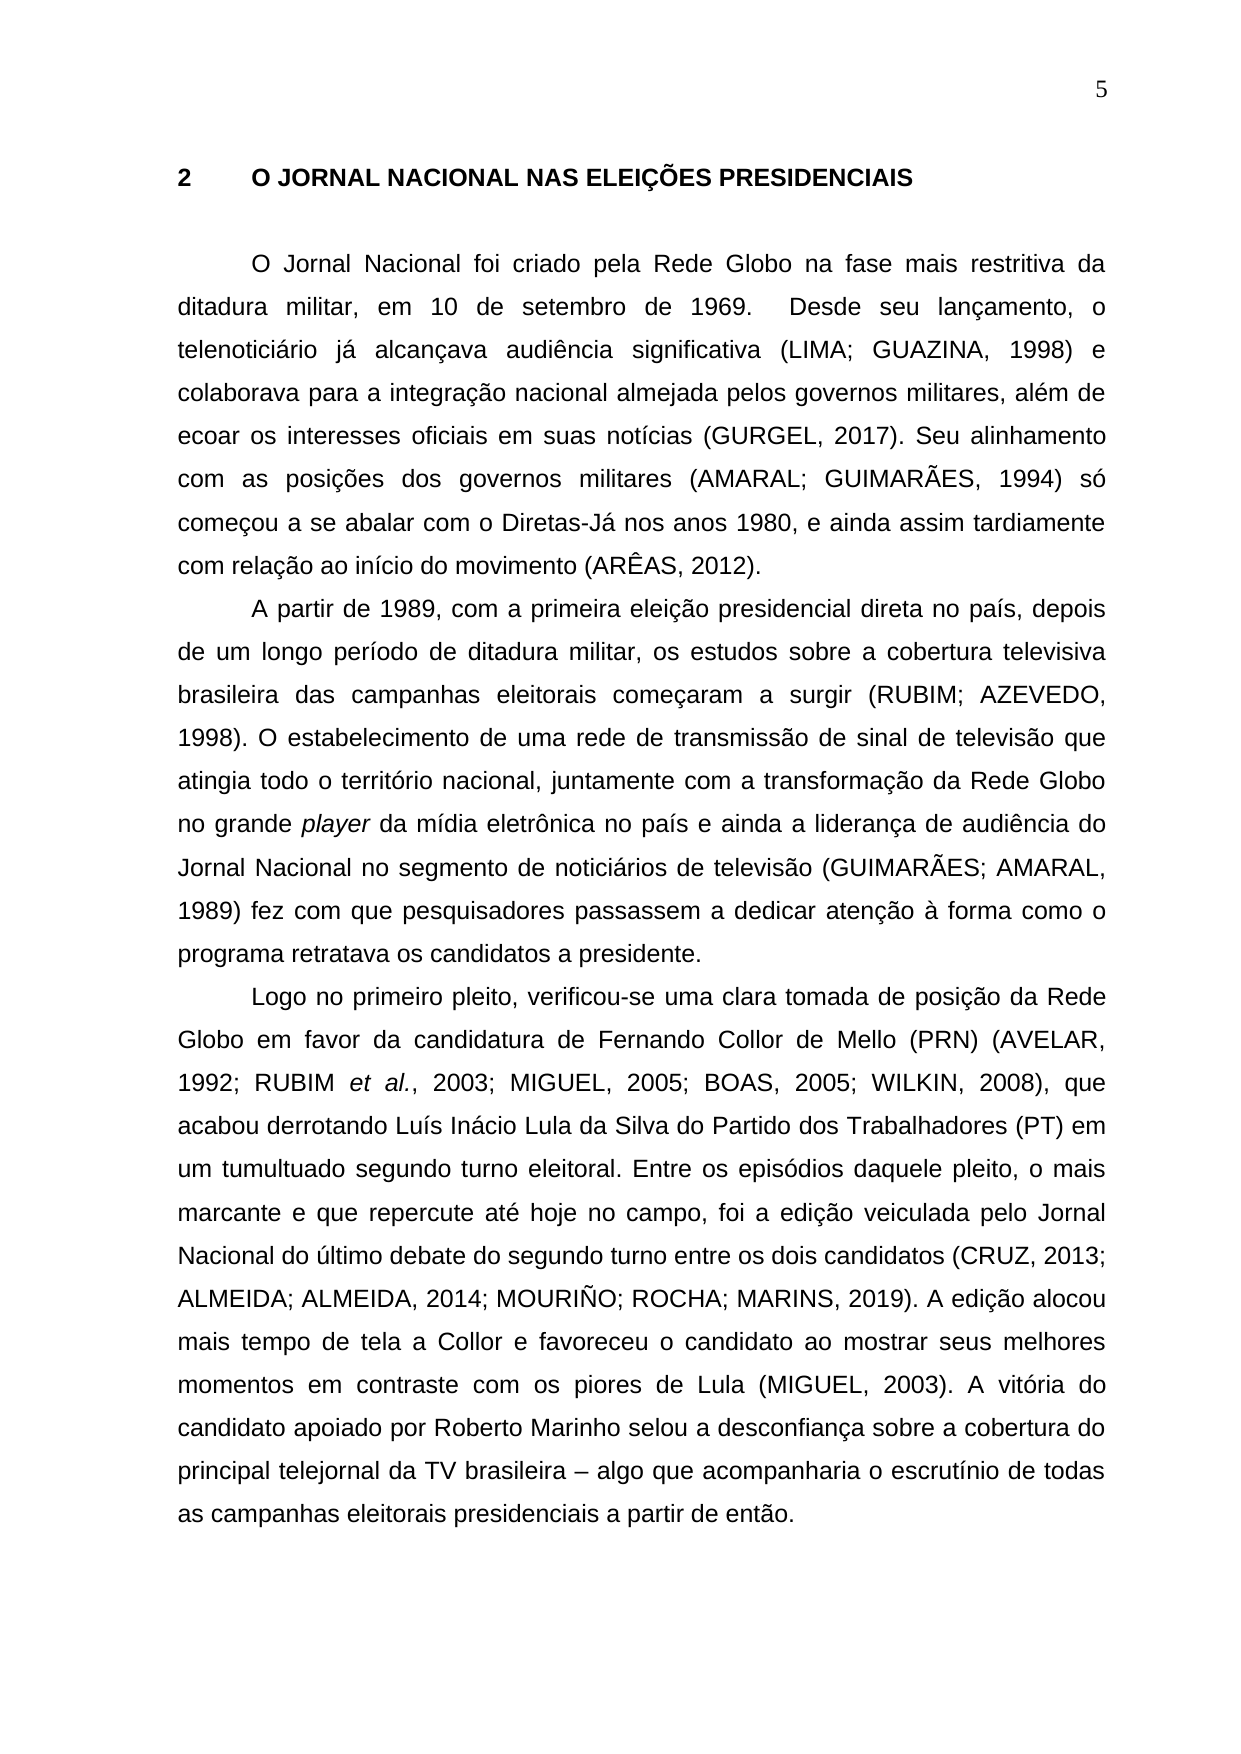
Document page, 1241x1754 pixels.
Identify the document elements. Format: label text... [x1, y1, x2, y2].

text A partir de 1989, com a primeira eleição presidencial direta no país, depois de um longo período de ditadura militar, os estudos sobre a cobertura televisiva brasileira das campanhas eleitorais começaram a surgir (RUBIM; AZEVEDO, 1998). O estabelecimento de uma rede de transmissão de sinal de televisão que atingia todo o território nacional, juntamente com a transformação da Rede Globo no grande player da mídia eletrônica no país e ainda a liderança de audiência do Jornal Nacional no segmento de noticiários de televisão (GUIMARÃES; AMARAL, 1989) fez com que pesquisadores passassem a dedicar atenção à forma como o programa retratava os candidatos a presidente. [177, 594, 1107, 967]
text 2 O JORNAL NACIONAL NAS ELEIÇÕES PRESIDENCIAIS [177, 162, 1107, 191]
text Logo no primeiro pleito, verificou-se uma clara tomada de posição da Rede Globo em favor da candidatura de Fernando Collor de Mello (PRN) (AVELAR, 1992; RUBIM et al., 2003; MIGUEL, 2005; BOAS, 2005; WILKIN, 2008), que acabou derrotando Luís Inácio Lula da Silva do Partido dos Trabalhadores (PT) em um tumultuado segundo turno eleitoral. Entre os episódios daquele pleito, o mais marcante e que repercute até hoje no campo, foi a edição veiculada pelo Jornal Nacional do último debate do segundo turno entre os dois candidatos (CRUZ, 2013; ALMEIDA; ALMEIDA, 2014; MOURIÑO; ROCHA; MARINS, 2019). A edição alocou mais tempo de tela a Collor e favoreceu o candidato ao mostrar seus melhores momentos em contraste com os piores de Lula (MIGUEL, 2003). A vitória do candidato apoiado por Roberto Marinho selou a desconfiança sobre a cobertura do principal telejornal da TV brasileira – algo que acompanharia o escrutínio de todas as campanhas eleitorais presidenciais a partir de então. [177, 982, 1107, 1528]
text O Jornal Nacional foi criado pela Rede Globo na fase mais restritiva da ditadura militar, em 10 de setembro de 1969. Desde seu lançamento, o telenoticiário já alcançava audiência significativa (LIMA; GUAZINA, 1998) e colaborava para a integração nacional almejada pelos governos militares, além de ecoar os interesses oficiais em suas notícias (GURGEL, 2017). Seu alinhamento com as posições dos governos militares (AMARAL; GUIMARÃES, 1994) só começou a se abalar com o Diretas-Já nos anos 1980, e ainda assim tardiamente com relação ao início do movimento (ARÊAS, 2012). [177, 249, 1107, 579]
